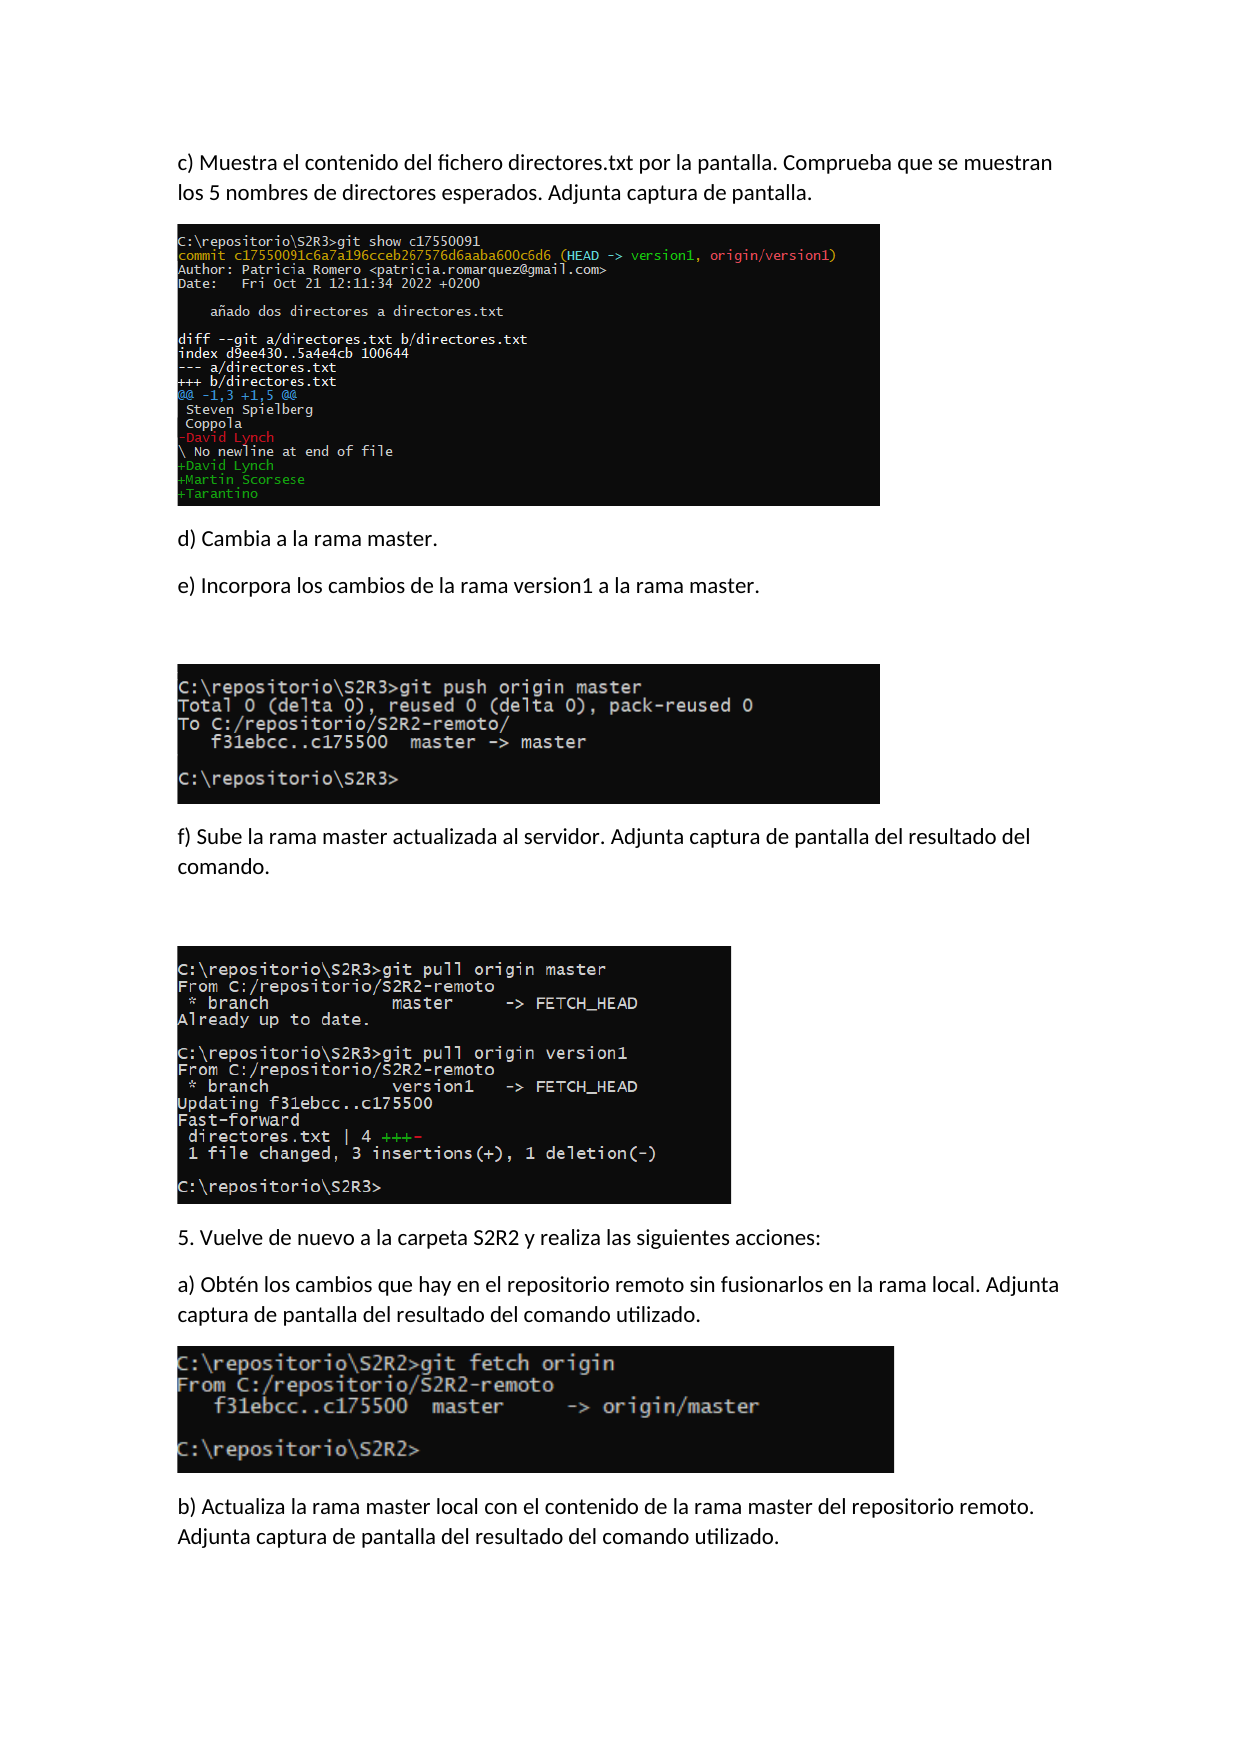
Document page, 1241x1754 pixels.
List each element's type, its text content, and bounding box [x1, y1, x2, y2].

text e) Incorpora los cambios de la rama version1 a la rama master. [177, 571, 1063, 599]
text 5. Vuelve de nuevo a la carpeta S2R2 y realiza las siguientes acciones: [177, 1223, 1063, 1251]
text d) Cambia a la rama master. [177, 524, 1063, 552]
picture [177, 946, 732, 1204]
text b) Actualiza la rama master local con el contenido de la rama master del repositorio remoto. Adjunta captura de pantalla del resultado del comando utilizado. [177, 1492, 1063, 1550]
picture [177, 664, 880, 804]
picture [177, 224, 880, 506]
text a) Obtén los cambios que hay en el repositorio remoto sin fusionarlos en la rama local. Adjunta captura de pantalla del resultado del comando utilizado. [177, 1270, 1063, 1328]
picture [177, 1346, 895, 1473]
text c) Muestra el contenido del fichero directores.txt por la pantalla. Comprueba que se muestran los 5 nombres de directores esperados. Adjunta captura de pantalla. [177, 148, 1063, 206]
text f) Sube la rama master actualizada al servidor. Adjunta captura de pantalla del resultado del comando. [177, 822, 1063, 880]
